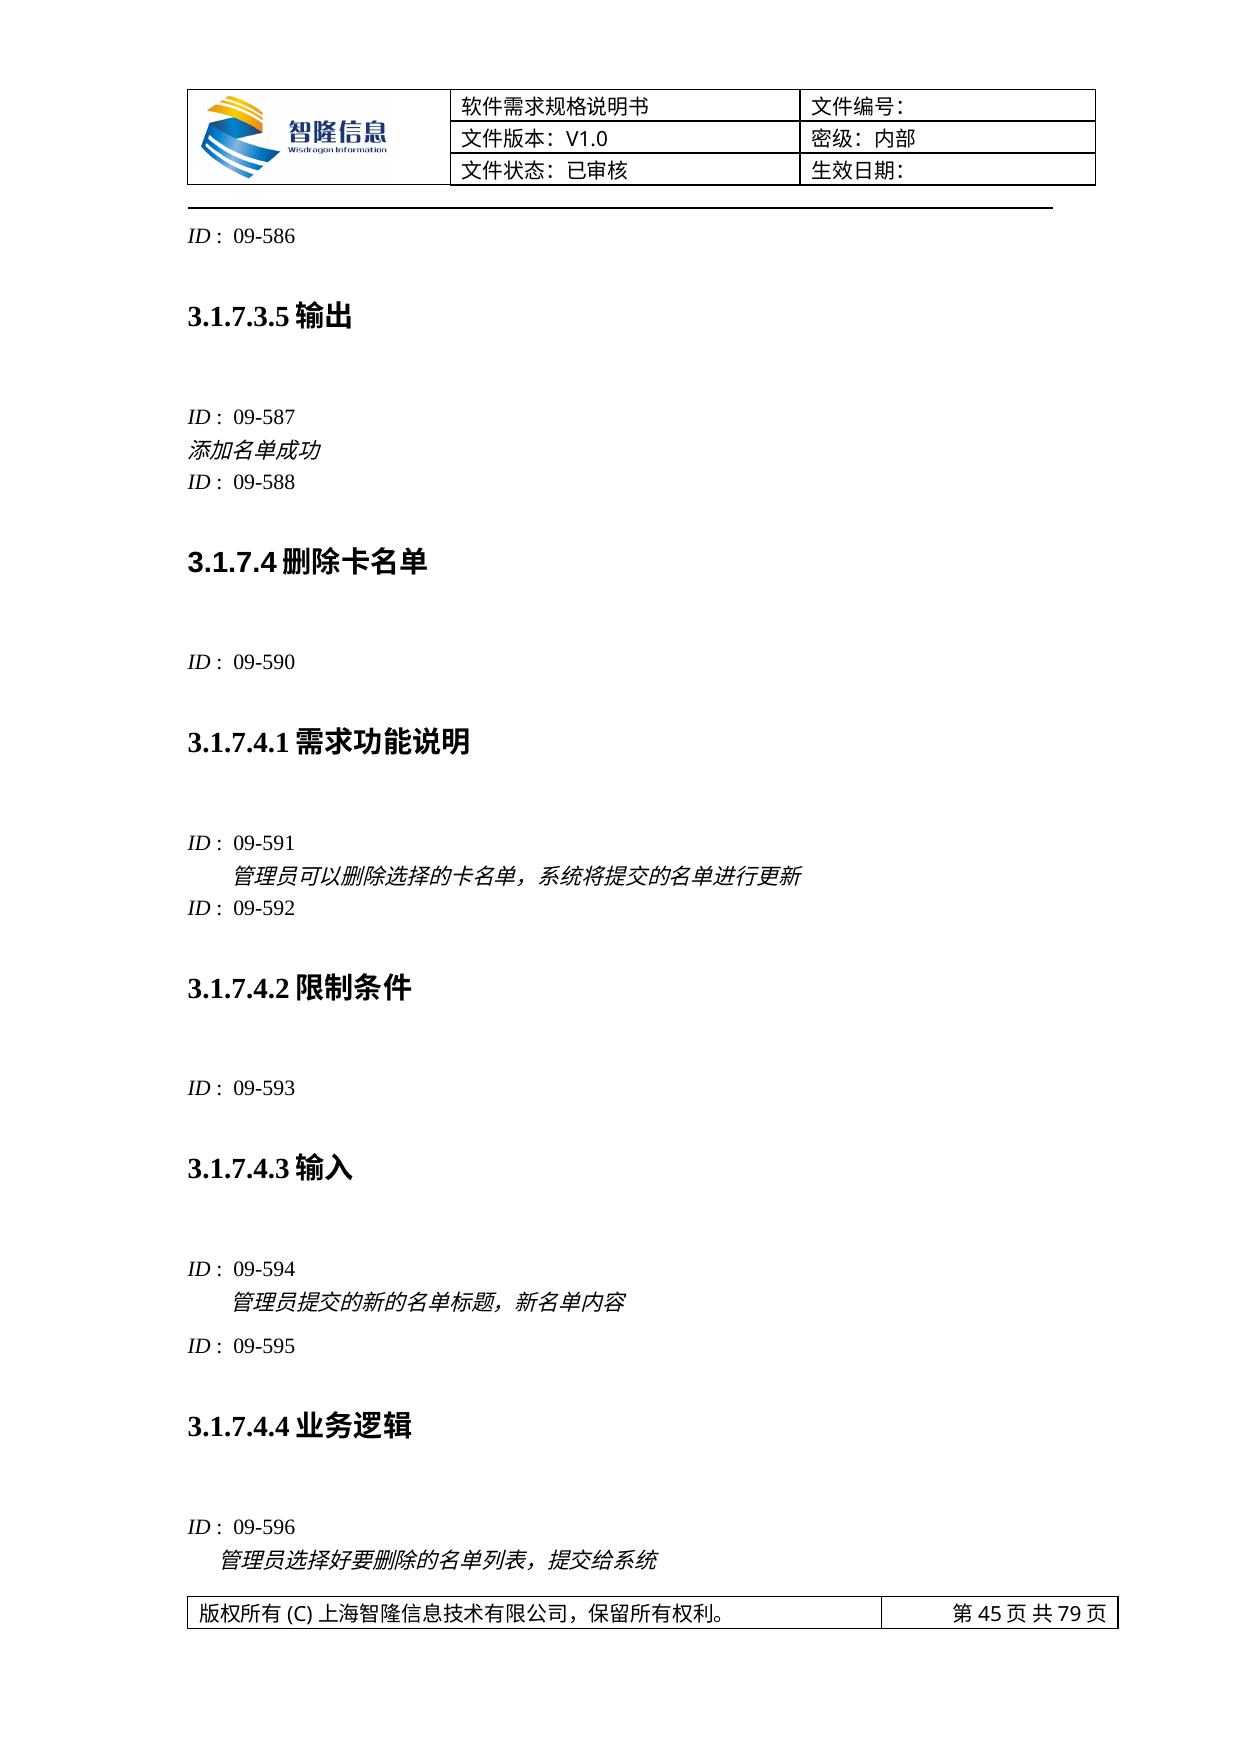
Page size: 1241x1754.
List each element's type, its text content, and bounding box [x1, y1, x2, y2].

text ID : 09-590 [187, 646, 1053, 678]
subtitle 3.1.7.4.2限制条件 [187, 953, 1053, 1018]
text ID : 09-594 [187, 1252, 1053, 1285]
text ID : 09-586 [187, 220, 1053, 252]
text ID : 09-596 [187, 1510, 1053, 1543]
text ID : 09-595 [187, 1330, 1053, 1362]
text ID : 09-591 [187, 826, 1053, 859]
text ID : 09-593 [187, 1072, 1053, 1104]
text 管理员可以删除选择的卡名单，系统将提交的名单进行更新 [231, 859, 1053, 891]
subtitle 3.1.7.4删除卡名单 [187, 527, 1053, 592]
subtitle 3.1.7.4.4业务逻辑 [187, 1391, 1053, 1456]
text ID : 09-588 [187, 465, 1053, 498]
text 管理员选择好要删除的名单列表，提交给系统 [219, 1543, 1053, 1575]
subtitle 3.1.7.4.1需求功能说明 [187, 707, 1053, 772]
subtitle 3.1.7.4.3输入 [187, 1133, 1053, 1198]
picture [198, 91, 388, 183]
text ID : 09-587 [187, 400, 1053, 433]
text ID : 09-592 [187, 891, 1053, 924]
text 管理员提交的新的名单标题，新名单内容 [208, 1285, 1053, 1317]
text 添加名单成功 [187, 433, 1053, 465]
subtitle 3.1.7.3.5输出 [187, 281, 1053, 346]
